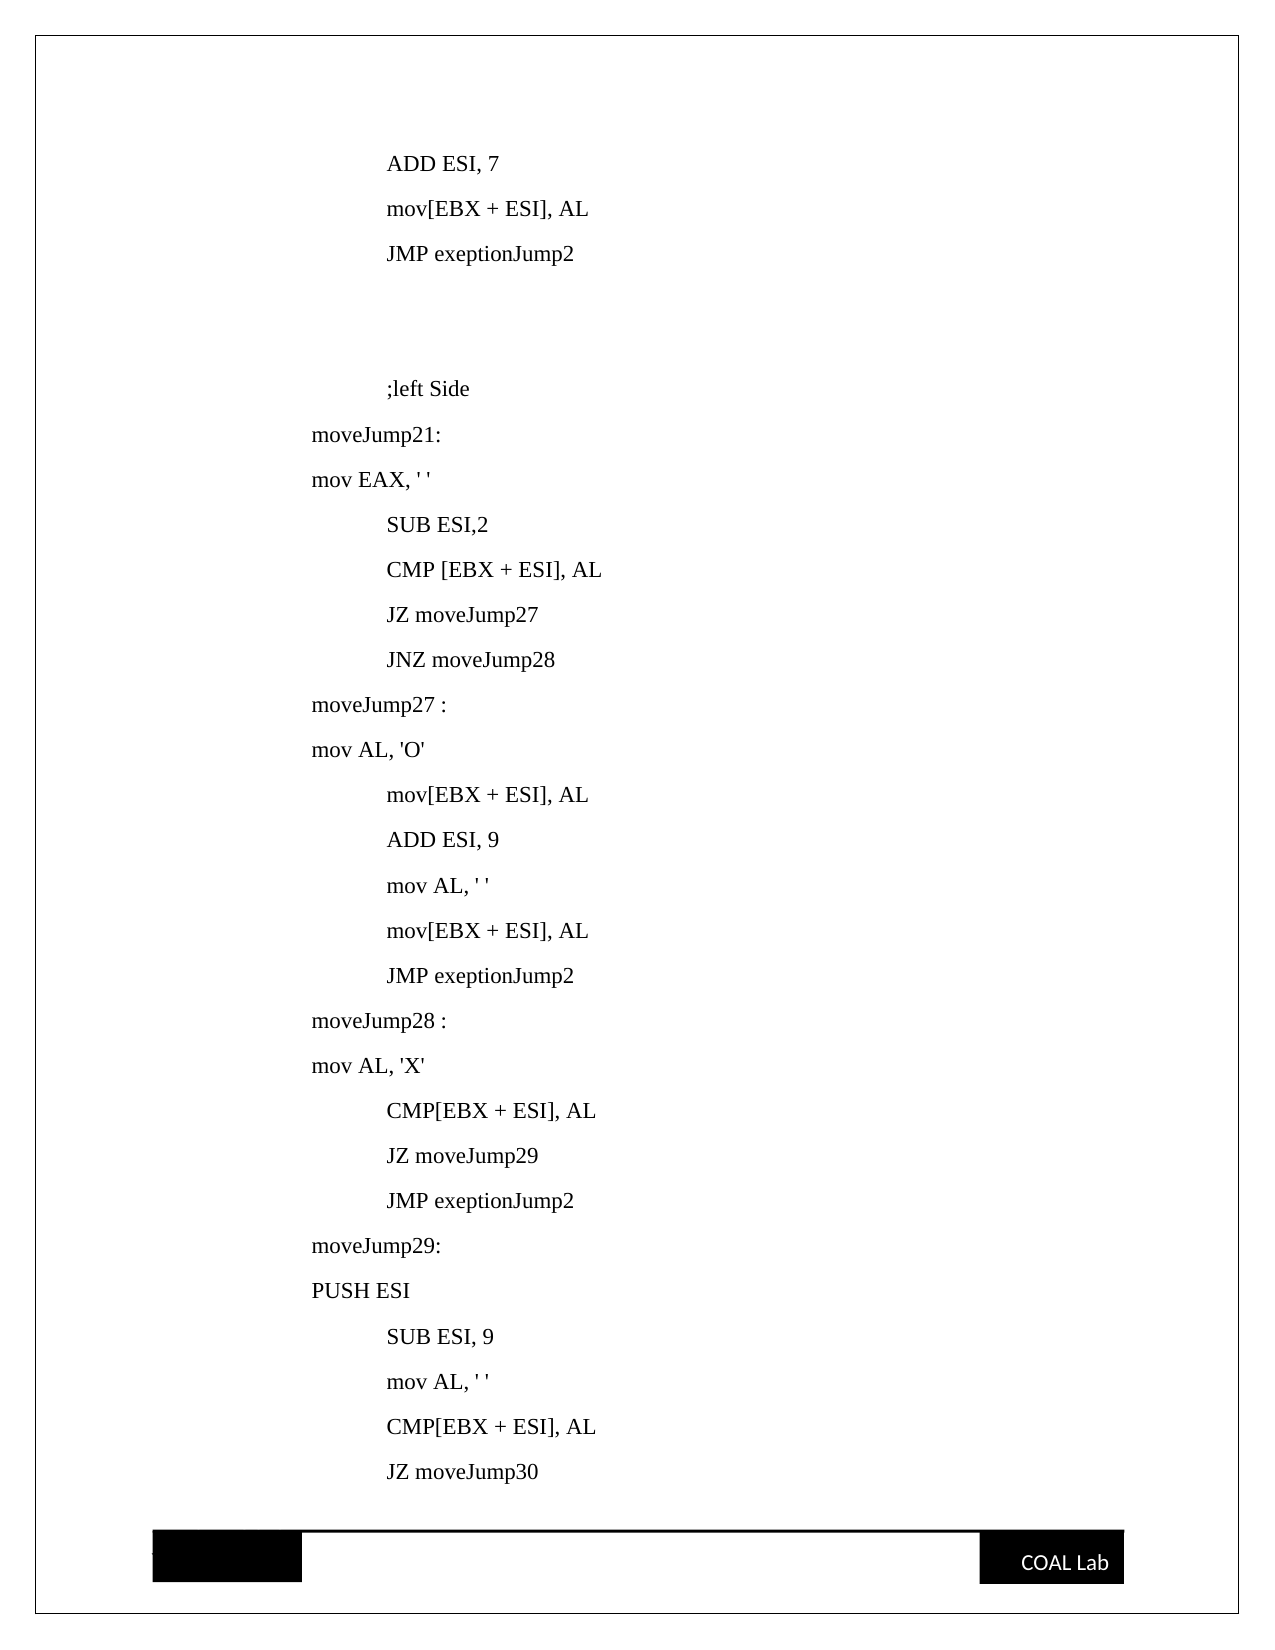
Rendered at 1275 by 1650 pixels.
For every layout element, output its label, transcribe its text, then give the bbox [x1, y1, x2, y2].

text JZ moveJump30 [150, 1458, 1125, 1484]
text ;left Side [150, 376, 1125, 402]
text mov AL, ' ' [150, 1368, 1125, 1394]
text moveJump21: [150, 421, 1125, 447]
text CMP [EBX + ESI], AL [150, 556, 1125, 582]
text PUSH ESI [150, 1278, 1125, 1304]
text mov[EBX + ESI], AL [150, 917, 1125, 943]
text CMP[EBX + ESI], AL [150, 1413, 1125, 1439]
text JMP exeptionJump2 [150, 240, 1125, 267]
text ADD ESI, 7 [150, 150, 1125, 176]
text mov[EBX + ESI], AL [150, 195, 1125, 221]
text mov AL, 'O' [150, 736, 1125, 763]
text mov[EBX + ESI], AL [150, 781, 1125, 808]
text JMP exeptionJump2 [150, 962, 1125, 988]
text JZ moveJump29 [150, 1142, 1125, 1169]
text ADD ESI, 9 [150, 827, 1125, 853]
text SUB ESI, 9 [150, 1323, 1125, 1349]
text moveJump29: [150, 1232, 1125, 1259]
text moveJump27 : [150, 691, 1125, 718]
text JZ moveJump27 [150, 601, 1125, 627]
text SUB ESI,2 [150, 511, 1125, 537]
text mov EAX, ' ' [150, 466, 1125, 492]
text moveJump28 : [150, 1007, 1125, 1033]
text mov AL, 'X' [150, 1052, 1125, 1078]
text CMP[EBX + ESI], AL [150, 1097, 1125, 1123]
text JNZ moveJump28 [150, 646, 1125, 672]
text JMP exeptionJump2 [150, 1187, 1125, 1214]
text mov AL, ' ' [150, 872, 1125, 898]
